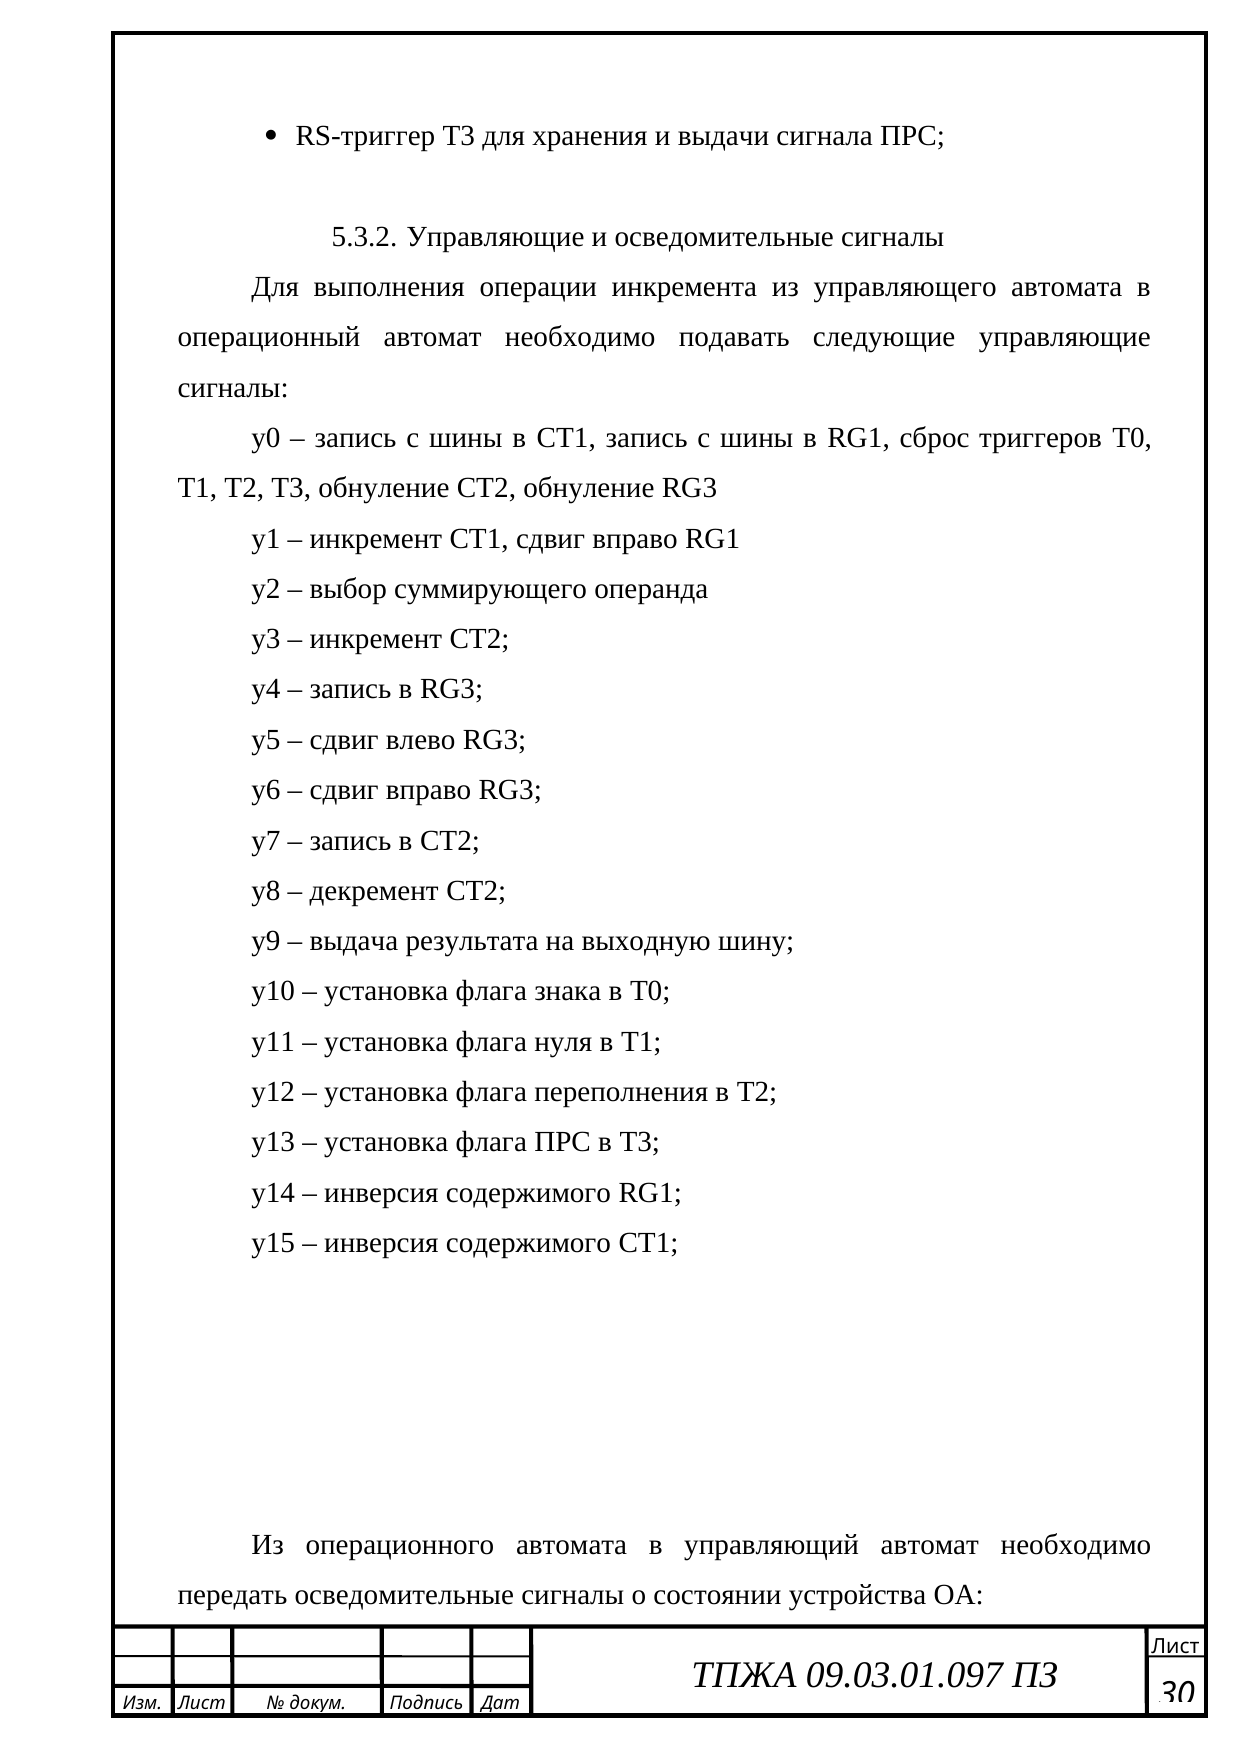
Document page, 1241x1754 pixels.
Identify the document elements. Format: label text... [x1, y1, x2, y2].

subtitle Управляющие и осведомительные сигналы [331, 219, 1152, 252]
text y14 – инверсия содержимого RG1; [177, 1175, 1152, 1208]
text y10 – установка флага знака в T0; [177, 973, 1152, 1007]
text y12 – установка флага переполнения в T2; [177, 1074, 1152, 1108]
text y4 – запись в RG3; [177, 672, 1152, 705]
text Для выполнения операции инкремента из управляющего автомата в операционный автомат необходимо подавать следующие управляющие сигналы: [177, 269, 1152, 403]
text y15 – инверсия содержимого CT1; [177, 1225, 1152, 1259]
text Из операционного автомата в управляющий автомат необходимо передать осведомительные сигналы о состоянии устройства ОА: [177, 1527, 1152, 1611]
text y11 – установка флага нуля в T1; [177, 1024, 1152, 1057]
text y7 – запись в CT2; [177, 823, 1152, 856]
text y3 – инкремент CT2; [177, 621, 1152, 655]
text y8 – декремент CT2; [177, 873, 1152, 906]
text y13 – установка флага ПРС в T3; [177, 1124, 1152, 1158]
list RS-триггер T3 для хранения и выдачи сигнала ПРС; [266, 118, 1152, 152]
text y2 – выбор суммирующего операнда [177, 571, 1152, 604]
text y9 – выдача результата на выходную шину; [177, 923, 1152, 957]
text y5 – сдвиг влево RG3; [177, 722, 1152, 756]
text y6 – сдвиг вправо RG3; [177, 772, 1152, 806]
text y1 – инкремент CT1, сдвиг вправо RG1 [177, 521, 1152, 554]
text y0 – запись с шины в CT1, запись с шины в RG1, сброс триггеров T0, T1, T2, T3, обнуление CT2, обнуление RG3 [177, 420, 1152, 504]
